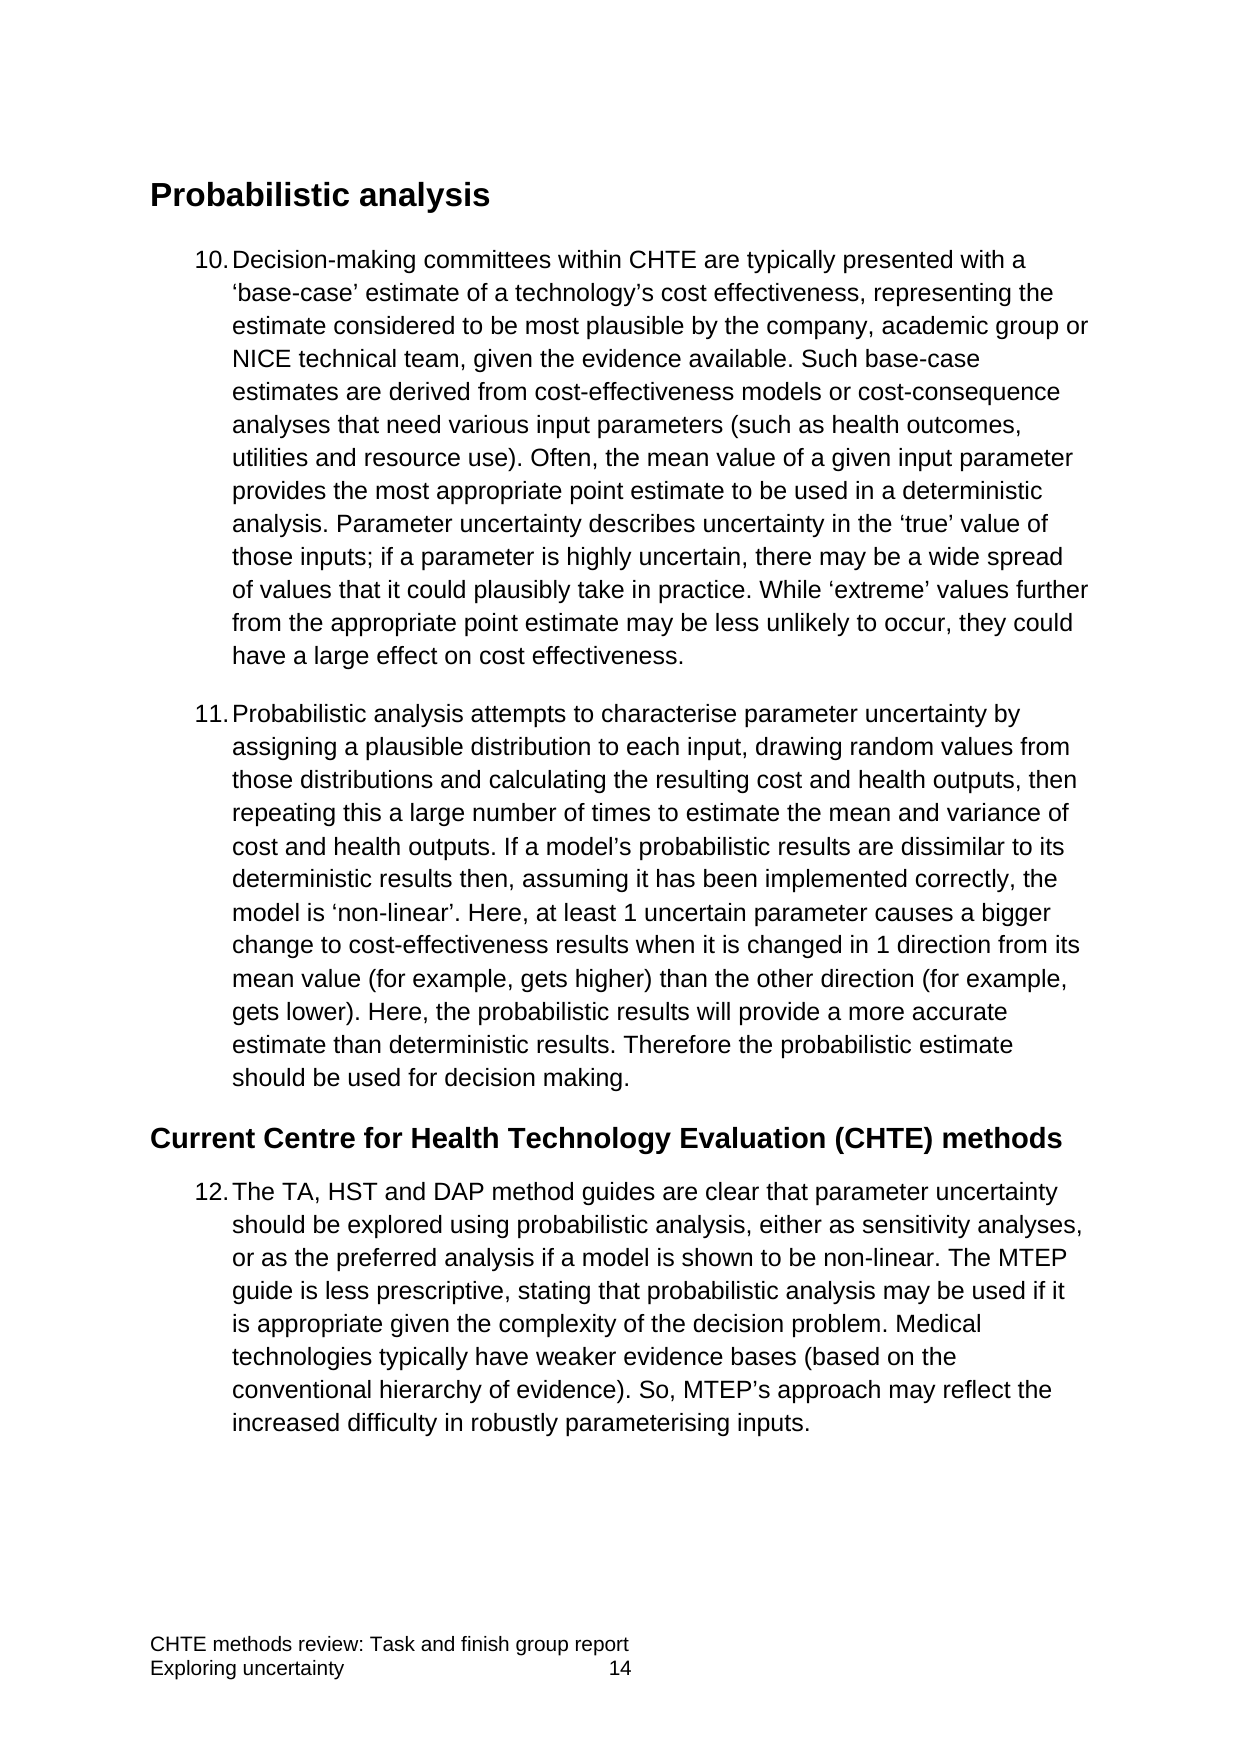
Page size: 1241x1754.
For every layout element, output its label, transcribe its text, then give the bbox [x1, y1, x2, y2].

subtitle Probabilistic analysis [150, 175, 1090, 213]
text The TA, HST and DAP method guides are clear that parameter uncertainty should be explored using probabilistic analysis, either as sensitivity analyses, or as the preferred analysis if a model is shown to be non-linear. The MTEP guide is less prescriptive, stating that probabilistic analysis may be used if it is appropriate given the complexity of the decision problem. Medical technologies typically have weaker evidence bases (based on the conventional hierarchy of evidence). So, MTEP’s approach may reflect the increased difficulty in robustly parameterising inputs. [194, 1177, 1090, 1437]
text Probabilistic analysis attempts to characterise parameter uncertainty by assigning a plausible distribution to each input, drawing random values from those distributions and calculating the resulting cost and health outputs, then repeating this a large number of times to estimate the mean and variance of cost and health outputs. If a model’s probabilistic results are dissimilar to its deterministic results then, assuming it has been implemented correctly, the model is ‘non-linear’. Here, at least 1 uncertain parameter causes a bigger change to cost-effectiveness results when it is changed in 1 direction from its mean value (for example, gets higher) than the other direction (for example, gets lower). Here, the probabilistic results will provide a more accurate estimate than deterministic results. Therefore the probabilistic estimate should be used for decision making. [194, 699, 1090, 1091]
text Decision-making committees within CHTE are typically presented with a ‘base-case’ estimate of a technology’s cost effectiveness, representing the estimate considered to be most plausible by the company, academic group or NICE technical team, given the evidence available. Such base-case estimates are derived from cost-effectiveness models or cost-consequence analyses that need various input parameters (such as health outcomes, utilities and resource use). Often, the mean value of a given input parameter provides the most appropriate point estimate to be used in a deterministic analysis. Parameter uncertainty describes uncertainty in the ‘true’ value of those inputs; if a parameter is highly uncertain, there may be a wide spread of values that it could plausibly take in practice. While ‘extreme’ values further from the appropriate point estimate may be less unlikely to occur, they could have a large effect on cost effectiveness. [194, 245, 1090, 670]
subtitle Current Centre for Health Technology Evaluation (CHTE) methods [150, 1121, 1090, 1154]
